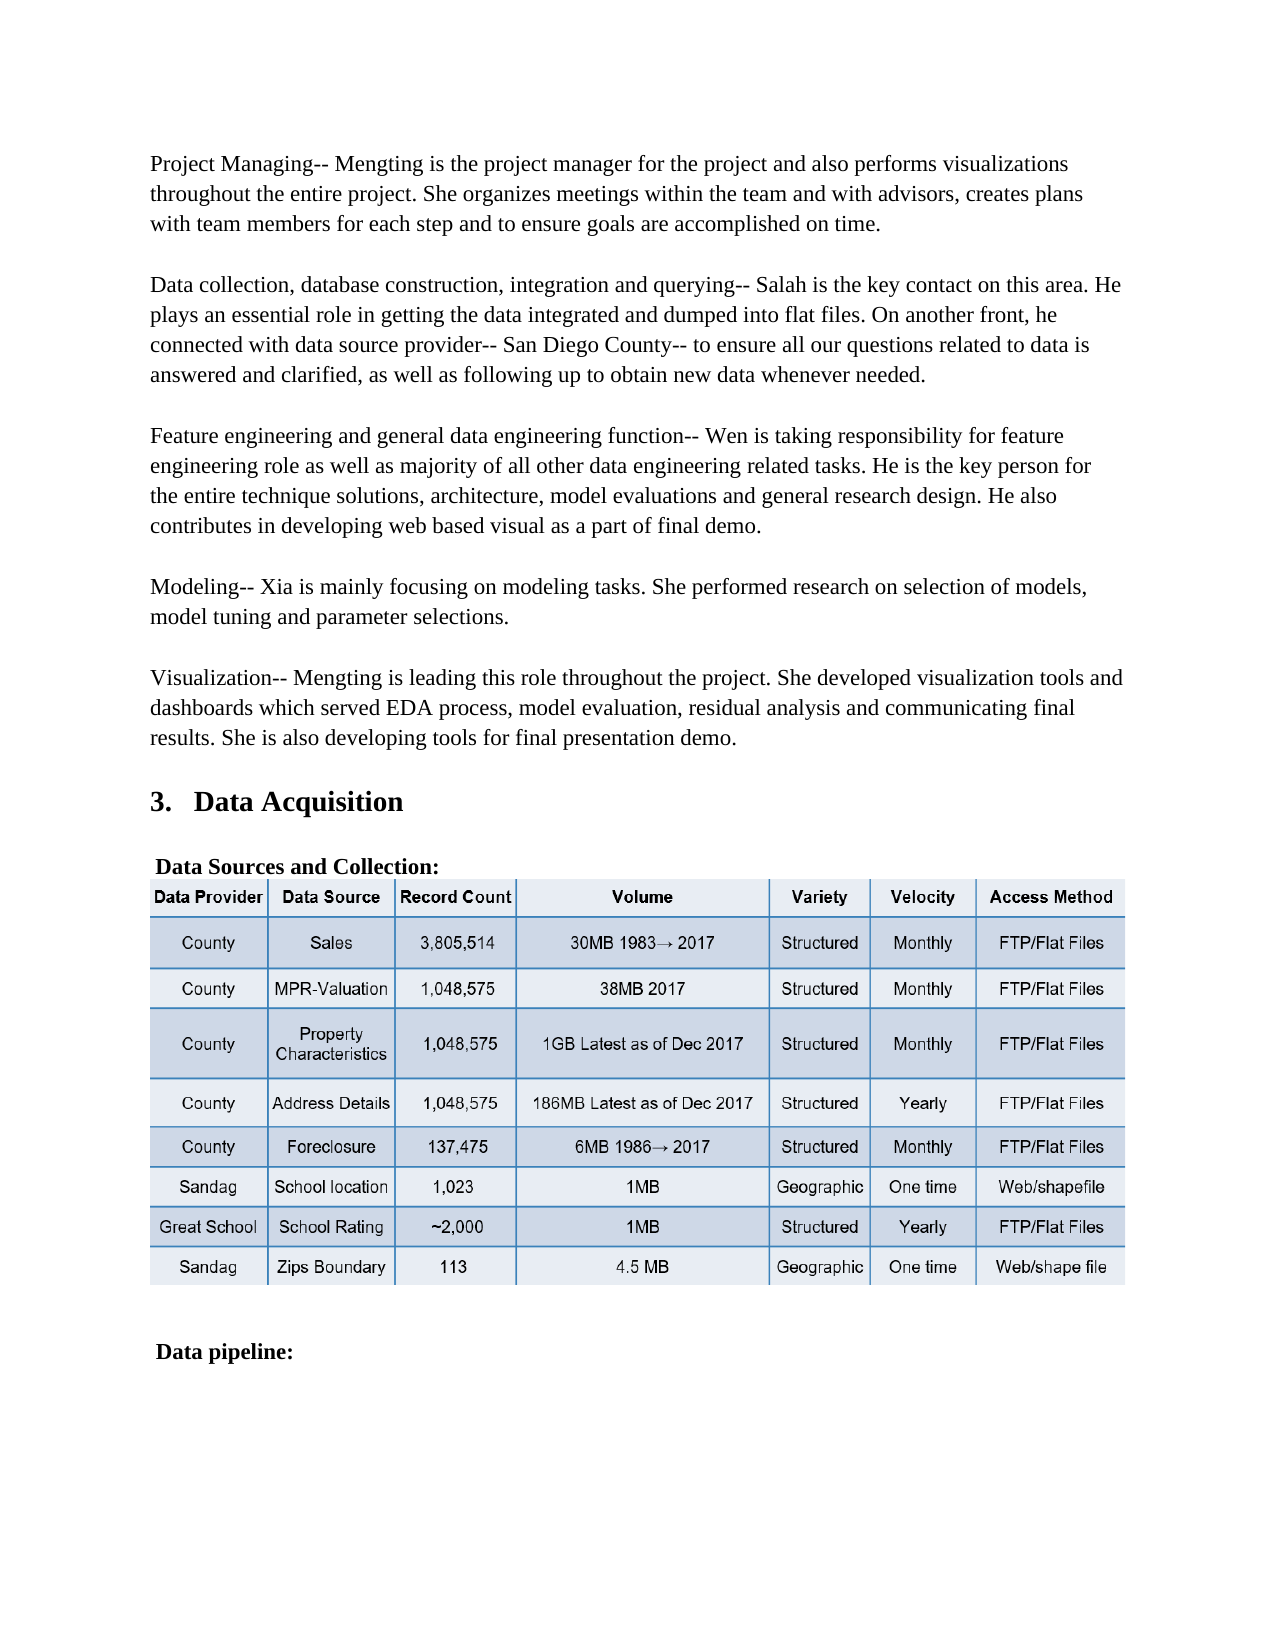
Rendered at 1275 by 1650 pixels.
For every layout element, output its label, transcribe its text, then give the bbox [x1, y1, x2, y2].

text Project Managing-- Mengting is the project manager for the project and also performs visualizations throughout the entire project. She organizes meetings within the team and with advisors, creates plans with team members for each step and to ensure goals are accomplished on time. [150, 150, 1125, 237]
text Data pipeline: [150, 1338, 1125, 1364]
text Feature engineering and general data engineering function-- Wen is taking responsibility for feature engineering role as well as majority of all other data engineering related tasks. He is the key person for the entire technique solutions, architecture, model evaluations and general research design. He also contributes in developing web based visual as a part of final demo. [150, 422, 1125, 539]
text 3. Data Acquisition [150, 784, 1125, 818]
text Modeling-- Xia is mainly focusing on modeling tasks. She performed research on selection of models, model tuning and parameter selections. [150, 573, 1125, 629]
text Data Sources and Collection: [150, 853, 1125, 879]
text Data collection, database construction, integration and querying-- Salah is the key contact on this area. He plays an essential role in getting the data integrated and dumped into flat files. On another front, he connected with data source provider-- San Diego County-- to ensure all our questions related to data is answered and clarified, as well as following up to obtain new data whenever needed. [150, 271, 1125, 388]
picture [150, 879, 1125, 1285]
text Visualization-- Mengting is leading this role throughout the project. She developed visualization tools and dashboards which served EDA process, model evaluation, residual analysis and communicating final results. She is also developing tools for final presentation demo. [150, 663, 1125, 750]
